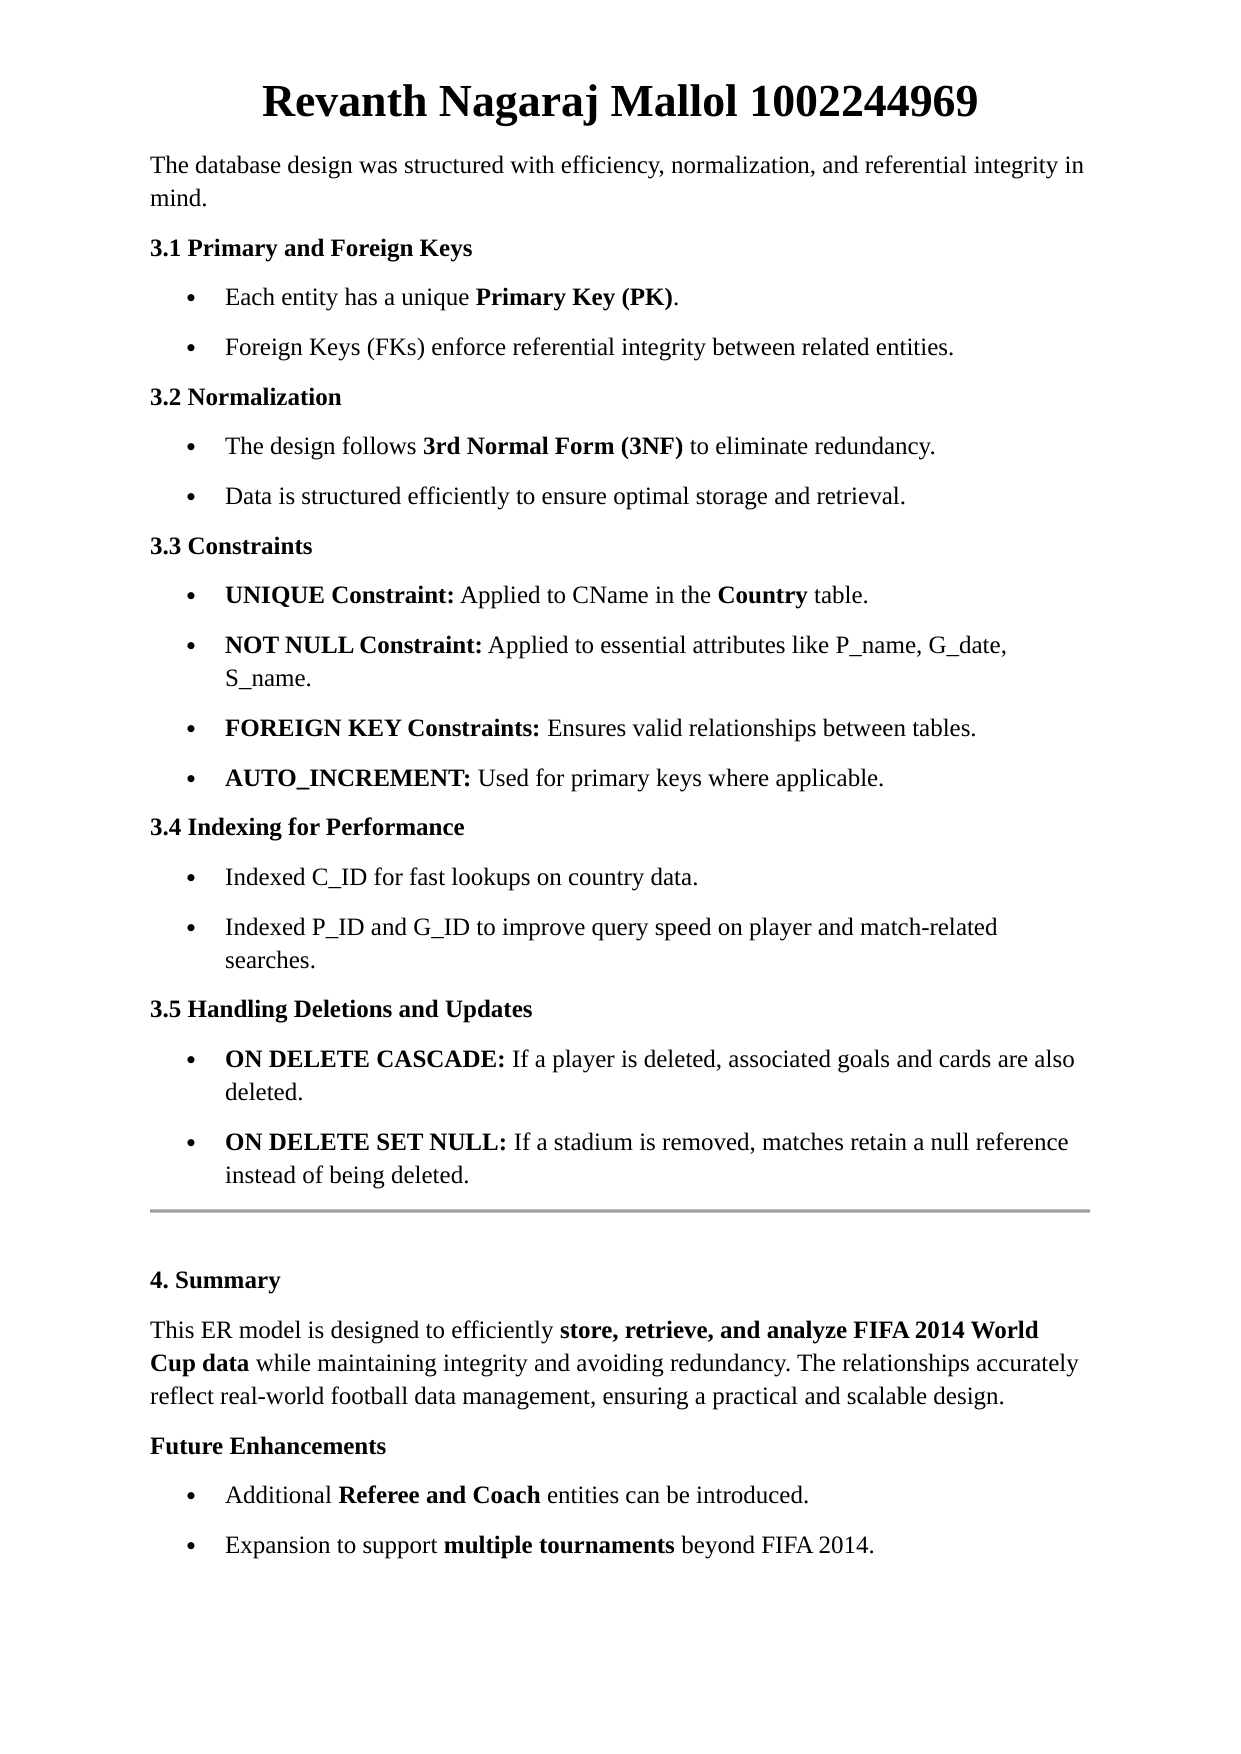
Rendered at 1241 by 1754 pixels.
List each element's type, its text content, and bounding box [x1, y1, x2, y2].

list The design follows 3rd Normal Form (3NF) to eliminate redundancy. [187, 431, 1090, 460]
text Future Enhancements [150, 1431, 1090, 1459]
list UNIQUE Constraint: Applied to CName in the Country table. [187, 581, 1090, 609]
list Data is structured efficiently to ensure optimal storage and retrieval. [187, 481, 1090, 510]
list Indexed C_ID for fast lookups on country data. [187, 862, 1090, 891]
text 3.5 Handling Deletions and Updates [150, 994, 1090, 1023]
list FOREIGN KEY Constraints: Ensures valid relationships between tables. [187, 713, 1090, 742]
list Each entity has a unique Primary Key (PK). [187, 282, 1090, 311]
list Indexed P_ID and G_ID to improve query speed on player and match-related searches. [187, 912, 1090, 973]
list ON DELETE SET NULL: If a stadium is removed, matches retain a null reference instead of being deleted. [187, 1127, 1090, 1188]
text 3.1 Primary and Foreign Keys [150, 233, 1090, 261]
list NOT NULL Constraint: Applied to essential attributes like P_name, G_date, S_name. [187, 630, 1090, 692]
list ON DELETE CASCADE: If a player is deleted, associated goals and cards are also deleted. [187, 1044, 1090, 1106]
text 3.2 Normalization [150, 382, 1090, 411]
list Foreign Keys (FKs) enforce referential integrity between related entities. [187, 332, 1090, 361]
text The database design was structured with efficiency, normalization, and referential integrity in mind. [150, 150, 1090, 212]
text 3.3 Constraints [150, 531, 1090, 559]
text 3.4 Indexing for Performance [150, 812, 1090, 841]
text 4. Summary [150, 1265, 1090, 1294]
text This ER model is designed to efficiently store, retrieve, and analyze FIFA 2014 World Cup data while maintaining integrity and avoiding redundancy. The relationships accurately reflect real-world football data management, ensuring a practical and scalable design. [150, 1315, 1090, 1410]
list AUTO_INCREMENT: Used for primary keys where applicable. [187, 763, 1090, 791]
list Expansion to support multiple tournaments beyond FIFA 2014. [187, 1530, 1090, 1559]
list Additional Referee and Coach entities can be introduced. [187, 1480, 1090, 1509]
